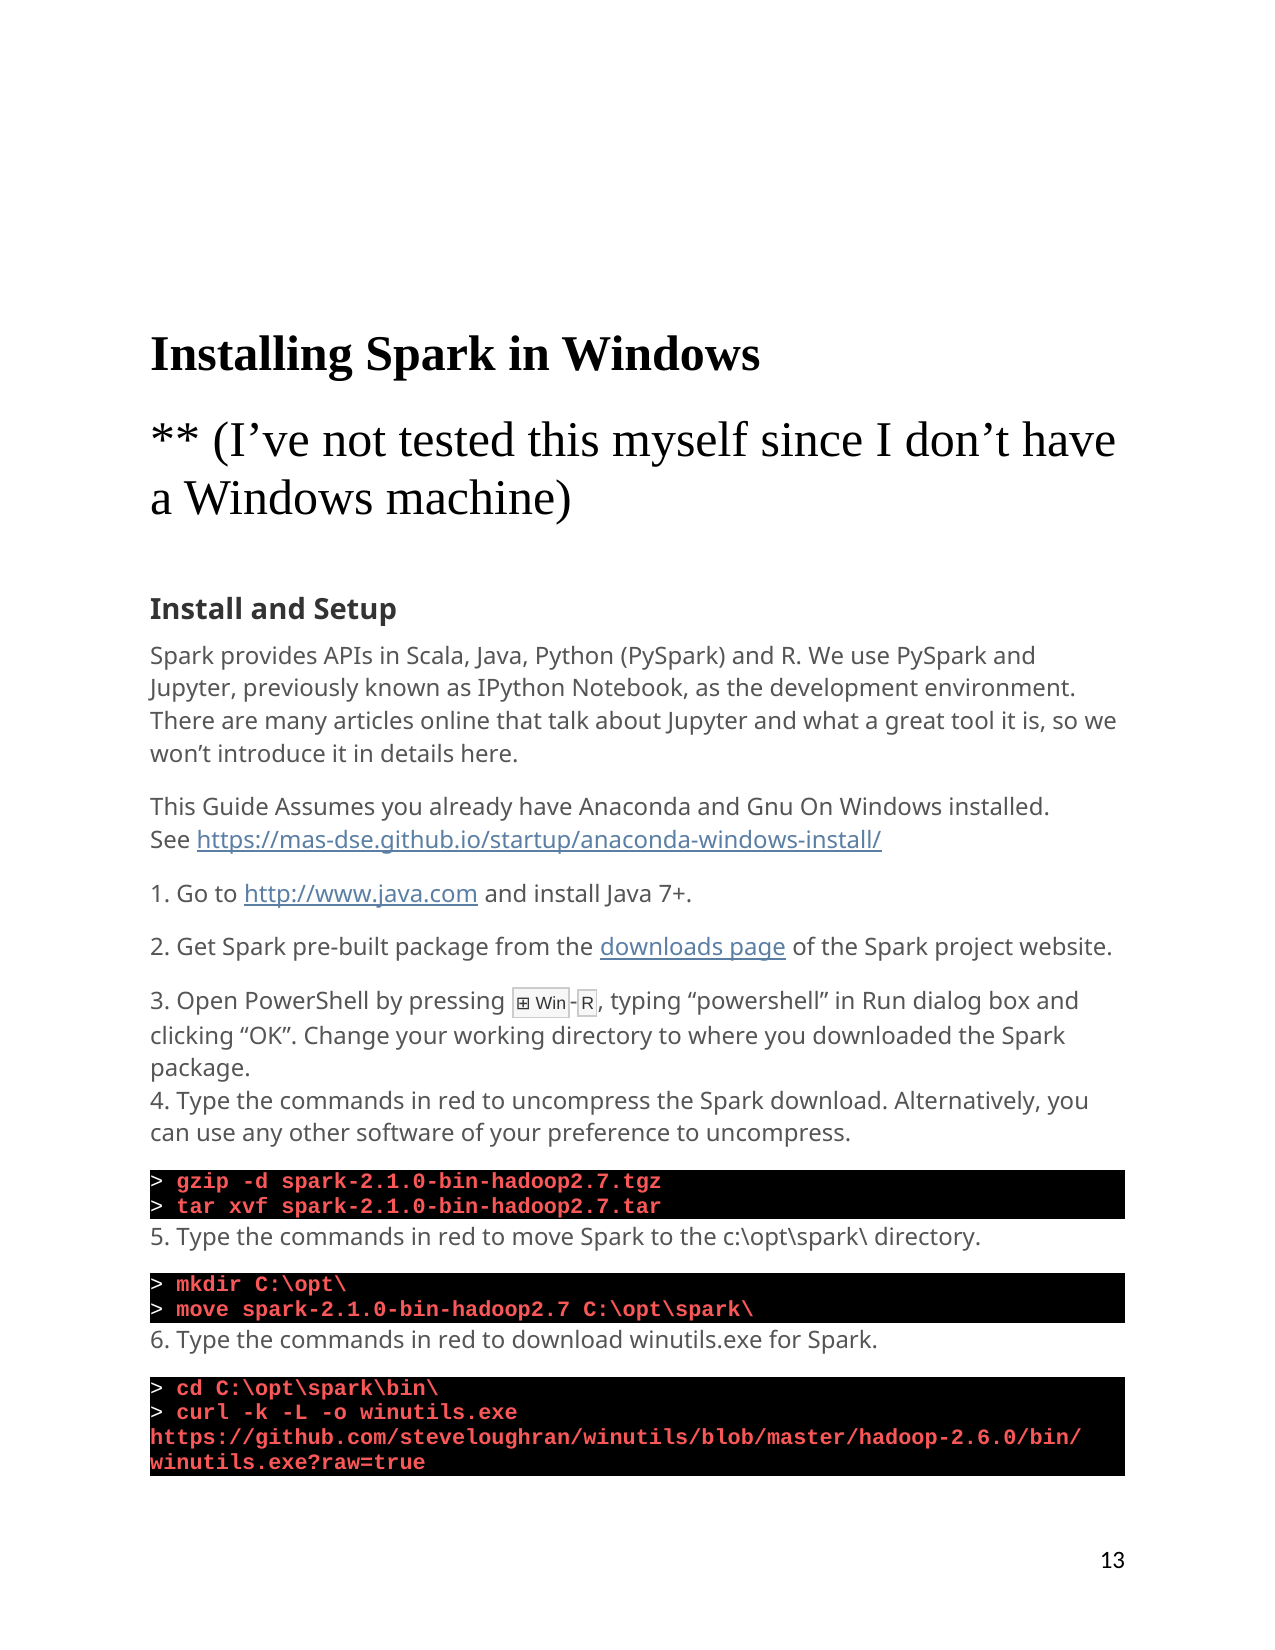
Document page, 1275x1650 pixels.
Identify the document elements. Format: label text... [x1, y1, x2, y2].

text 6. Type the commands in red to download winutils.exe for Spark. [150, 1323, 1125, 1356]
text 2. Get Spark pre-built package from the downloads page of the Spark project website. [150, 930, 1125, 963]
text This Guide Assumes you already have Anaconda and Gnu On Windows installed. See https://mas-dse.github.io/startup/anaconda-windows-install/ [150, 790, 1125, 855]
text 1. Go to http://www.java.com and install Java 7+. [150, 876, 1125, 909]
text Install and Setup [150, 588, 1125, 628]
text > mkdir C:\opt\ > move spark-2.1.0-bin-hadoop2.7 C:\opt\spark\ [150, 1273, 1125, 1323]
text 4. Type the commands in red to uncompress the Spark download. Alternatively, you can use any other software of your preference to uncompress. [150, 1084, 1125, 1149]
text 5. Type the commands in red to move Spark to the c:\opt\spark\ directory. [150, 1219, 1125, 1252]
text Spark provides APIs in Scala, Java, Python (PySpark) and R. We use PySpark and Jupyter, previously known as IPython Notebook, as the development environment. There are many articles online that talk about Jupyter and what a great tool it is, so we won’t introduce it in details here. [150, 638, 1125, 769]
text > gzip -d spark-2.1.0-bin-hadoop2.7.tgz > tar xvf spark-2.1.0-bin-hadoop2.7.tar [150, 1170, 1125, 1219]
subtitle Installing Spark in Windows [150, 323, 1125, 381]
subtitle ** (I’ve not tested this myself since I don’t have a Windows machine) [150, 410, 1125, 525]
text > cd C:\opt\spark\bin\ > curl -k -L -o winutils.exe https://github.com/steveloughran/winutils/blob/master/hadoop-2.6.0/bin/winutils.exe?raw=true [150, 1377, 1125, 1476]
text 3. Open PowerShell by pressing ⊞ Win-R, typing “powershell” in Run dialog box and clicking “OK”. Change your working directory to where you downloaded the Spark package. [150, 984, 1125, 1084]
